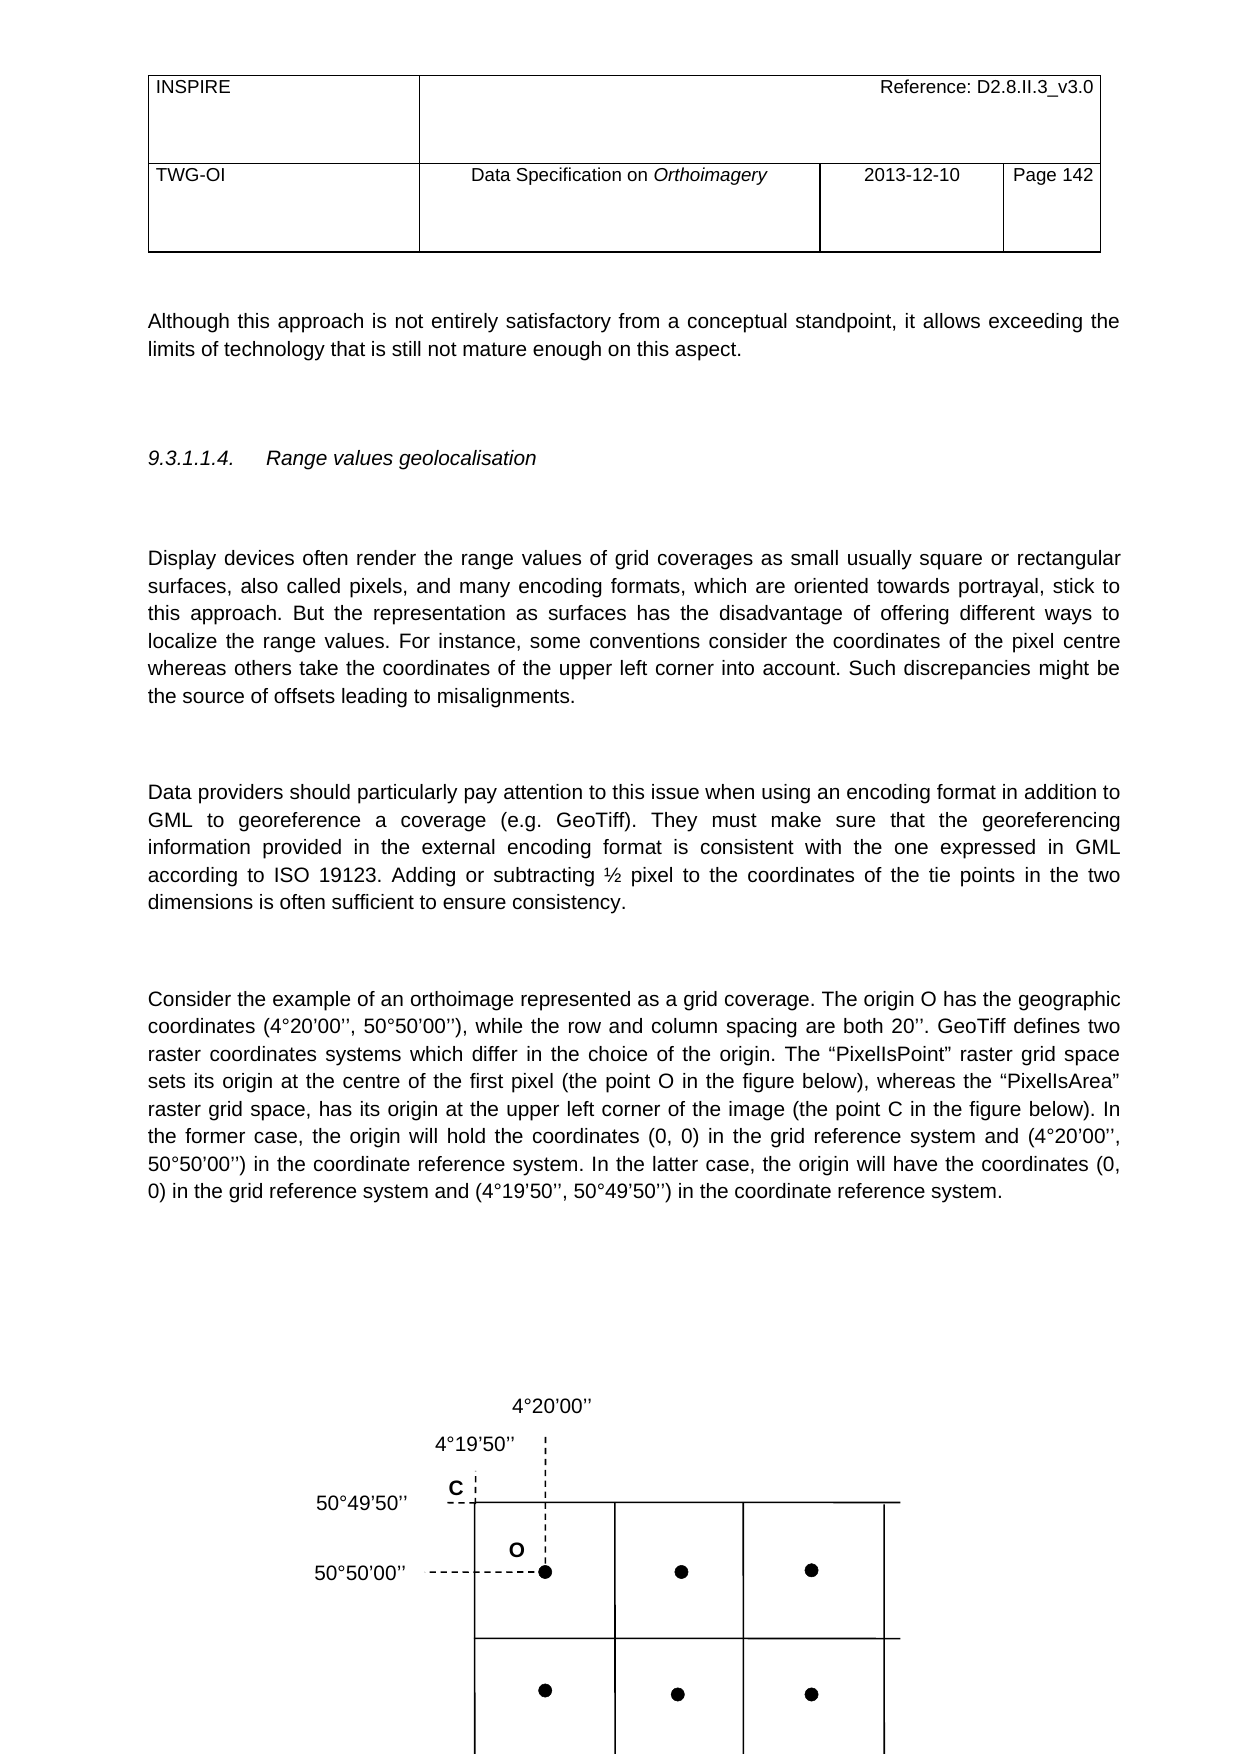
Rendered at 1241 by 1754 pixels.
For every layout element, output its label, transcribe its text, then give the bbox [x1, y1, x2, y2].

text Display devices often render the range values of grid coverages as small usually square or rectangular surfaces, also called pixels, and many encoding formats, which are oriented towards portrayal, stick to this approach. But the representation as surfaces has the disadvantage of offering different ways to localize the range values. For instance, some conventions consider the coordinates of the pixel centre whereas others take the coordinates of the upper left corner into account. Such discrepancies might be the source of offsets leading to misalignments. [148, 546, 1122, 707]
text Data providers should particularly pay attention to this issue when using an encoding format in addition to GML to georeference a coverage (e.g. GeoTiff). They must make sure that the georeferencing information provided in the external encoding format is consistent with the one expressed in GML according to ISO 19123. Adding or subtracting ½ pixel to the coordinates of the tie points in the two dimensions is often sufficient to ensure consistency. [148, 780, 1122, 914]
text Consider the example of an orthoimage represented as a grid coverage. The origin O has the geographic coordinates (4°20’00’’, 50°50’00’’), while the row and column spacing are both 20’’. GeoTiff defines two raster coordinates systems which differ in the choice of the origin. The “PixelIsPoint” raster grid space sets its origin at the centre of the first pixel (the point O in the figure below), whereas the “PixelIsArea” raster grid space, has its origin at the upper left corner of the image (the point C in the figure below). In the former case, the origin will hold the coordinates (0, 0) in the grid reference system and (4°20’00’’, 50°50’00’’) in the coordinate reference system. In the latter case, the origin will have the coordinates (0, 0) in the grid reference system and (4°19’50’’, 50°49’50’’) in the coordinate reference system. [148, 987, 1122, 1203]
subtitle Range values geolocalisation [148, 446, 1122, 470]
text Although this approach is not entirely satisfactory from a conceptual standpoint, it allows exceeding the limits of technology that is still not mature enough on this aspect. [148, 309, 1122, 361]
